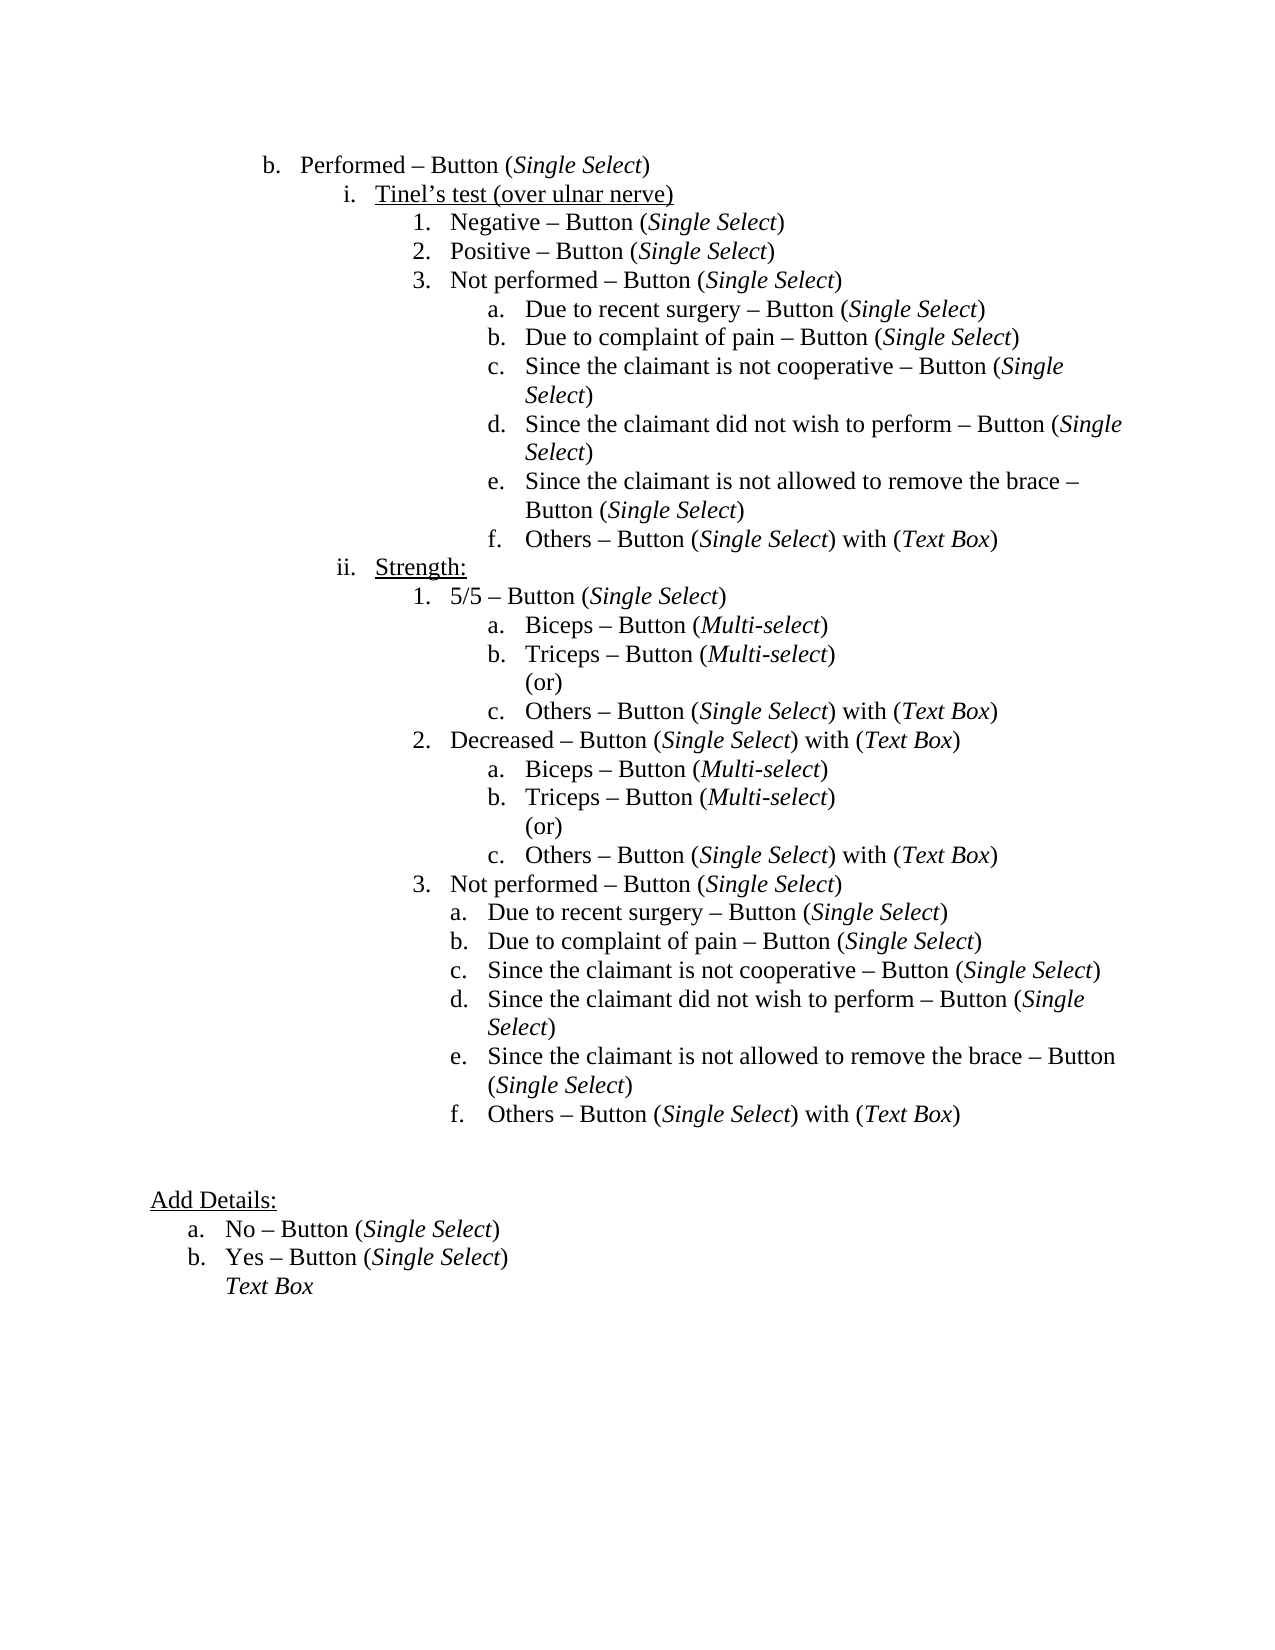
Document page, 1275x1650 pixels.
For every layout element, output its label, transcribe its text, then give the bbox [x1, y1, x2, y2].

list Since the claimant did not wish to perform – Button (Single Select) [450, 984, 1125, 1041]
list Biceps – Button (Multi-select) [487, 754, 1125, 782]
text Text Box [150, 1271, 1125, 1300]
list Triceps – Button (Multi-select) [487, 782, 1125, 811]
list No – Button (Single Select) [187, 1214, 1125, 1242]
list 5/5 – Button (Single Select) [412, 581, 1125, 610]
list Due to recent surgery – Button (Single Select) [487, 294, 1125, 322]
list Since the claimant is not allowed to remove the brace – Button (Single Select) [487, 466, 1125, 524]
list Decreased – Button (Single Select) with (Text Box) [412, 725, 1125, 754]
list (or) [525, 667, 1125, 696]
list Due to recent surgery – Button (Single Select) [450, 897, 1125, 926]
list Others – Button (Single Select) with (Text Box) [487, 840, 1125, 869]
list Positive – Button (Single Select) [412, 236, 1125, 265]
list Since the claimant is not allowed to remove the brace – Button (Single Select) [450, 1041, 1125, 1099]
list Others – Button (Single Select) with (Text Box) [487, 524, 1125, 552]
list (or) [525, 811, 1125, 840]
list Due to complaint of pain – Button (Single Select) [487, 322, 1125, 351]
list Tinel’s test (over ulnar nerve) [356, 179, 1125, 207]
list Yes – Button (Single Select) [187, 1242, 1125, 1271]
list Performed – Button (Single Select) [262, 150, 1125, 179]
text Add Details: [150, 1185, 1125, 1214]
list Not performed – Button (Single Select) [412, 265, 1125, 294]
list Negative – Button (Single Select) [412, 207, 1125, 236]
list Since the claimant is not cooperative – Button (Single Select) [450, 955, 1125, 984]
list Biceps – Button (Multi-select) [487, 610, 1125, 639]
list Since the claimant did not wish to perform – Button (Single Select) [487, 409, 1125, 466]
list Strength: [356, 552, 1125, 581]
list Others – Button (Single Select) with (Text Box) [450, 1099, 1125, 1127]
list Not performed – Button (Single Select) [412, 869, 1125, 897]
list Others – Button (Single Select) with (Text Box) [487, 696, 1125, 725]
list Due to complaint of pain – Button (Single Select) [450, 926, 1125, 955]
list Since the claimant is not cooperative – Button (Single Select) [487, 351, 1125, 409]
list Triceps – Button (Multi-select) [487, 639, 1125, 667]
